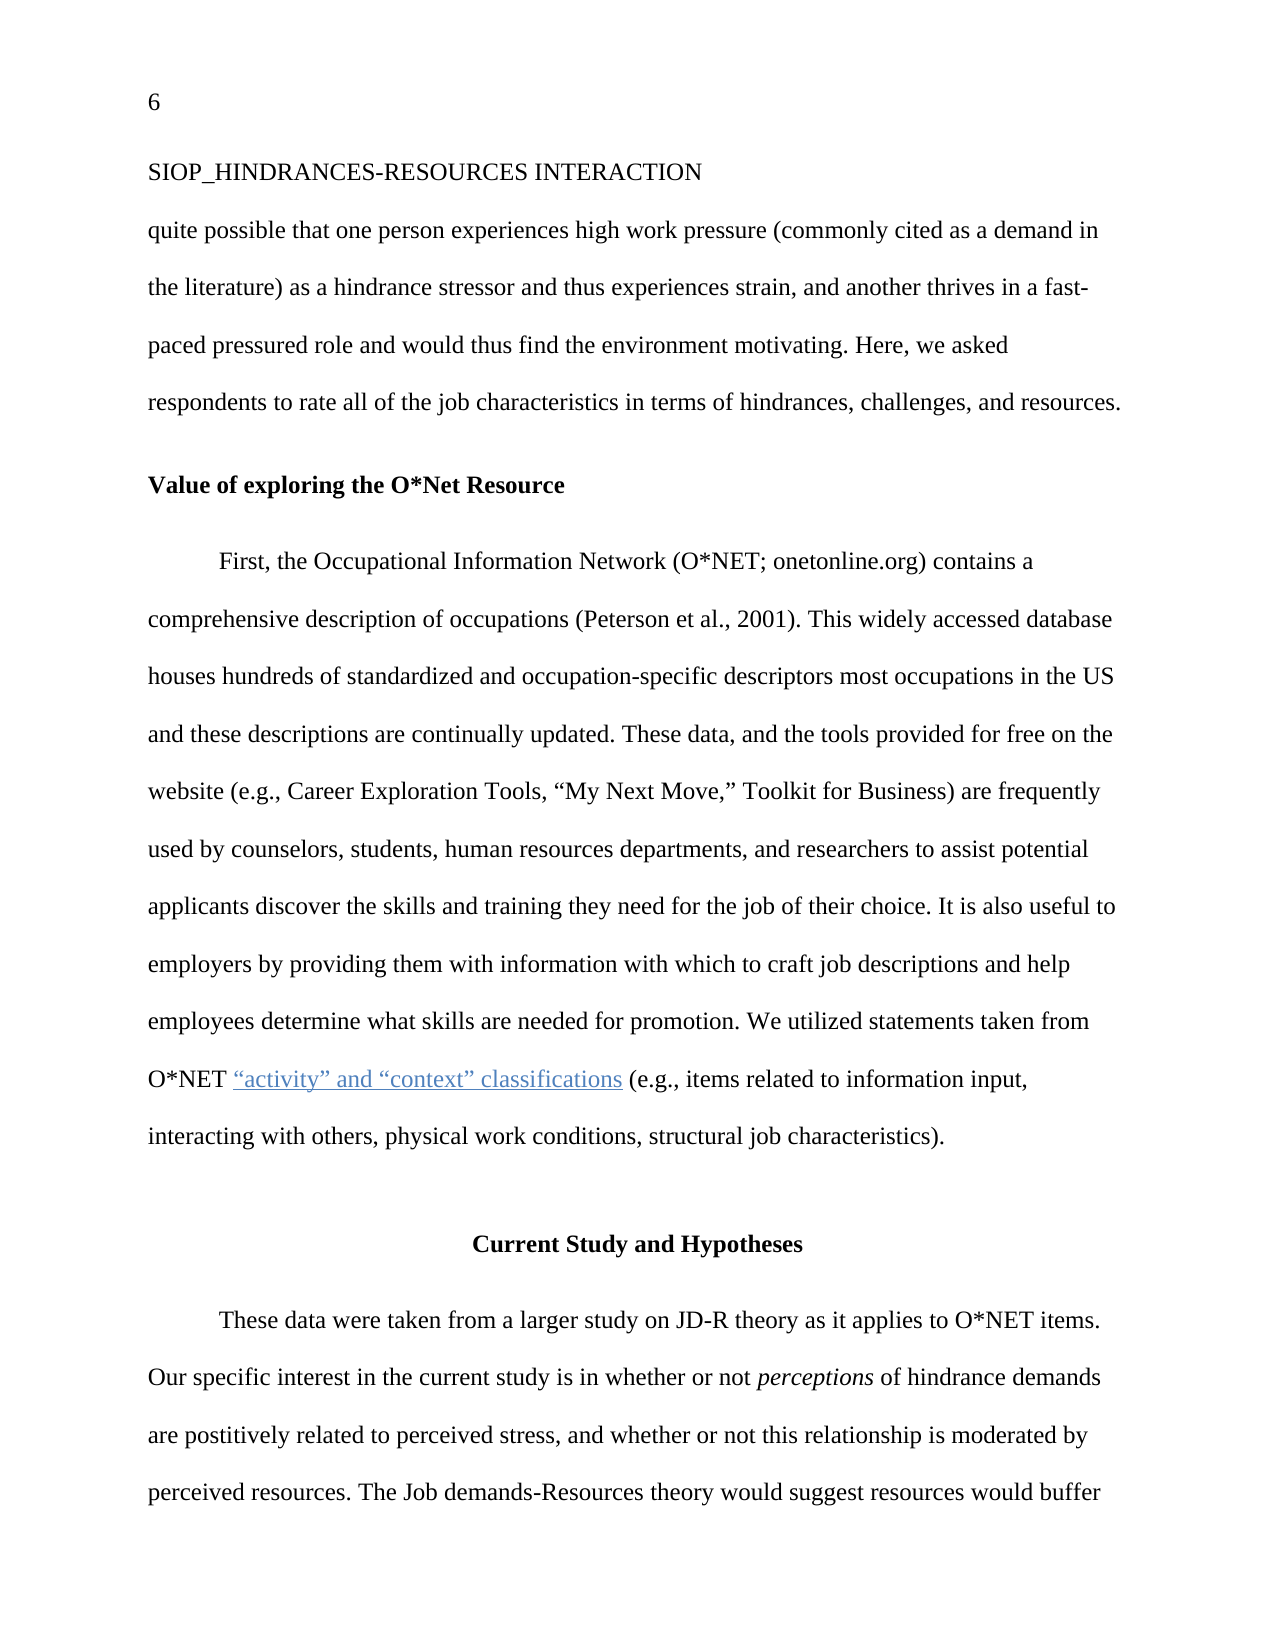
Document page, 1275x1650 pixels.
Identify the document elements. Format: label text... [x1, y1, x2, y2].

text First, the Occupational Information Network (O*NET; onetonline.org) contains a comprehensive description of occupations (Peterson et al., 2001). This widely accessed database houses hundreds of standardized and occupation-specific descriptors most occupations in the US and these descriptions are continually updated. These data, and the tools provided for free on the website (e.g., Career Exploration Tools, “My Next Move,” Toolkit for Business) are frequently used by counselors, students, human resources departments, and researchers to assist potential applicants discover the skills and training they need for the job of their choice. It is also useful to employers by providing them with information with which to craft job descriptions and help employees determine what skills are needed for promotion. We utilized statements taken from O*NET “activity” and “context” classifications (e.g., items related to information input, interacting with others, physical work conditions, structural job characteristics). [148, 546, 1127, 1150]
subtitle Value of exploring the O*Net Resource [148, 470, 1127, 499]
subtitle Current Study and Hypotheses [148, 1229, 1127, 1257]
